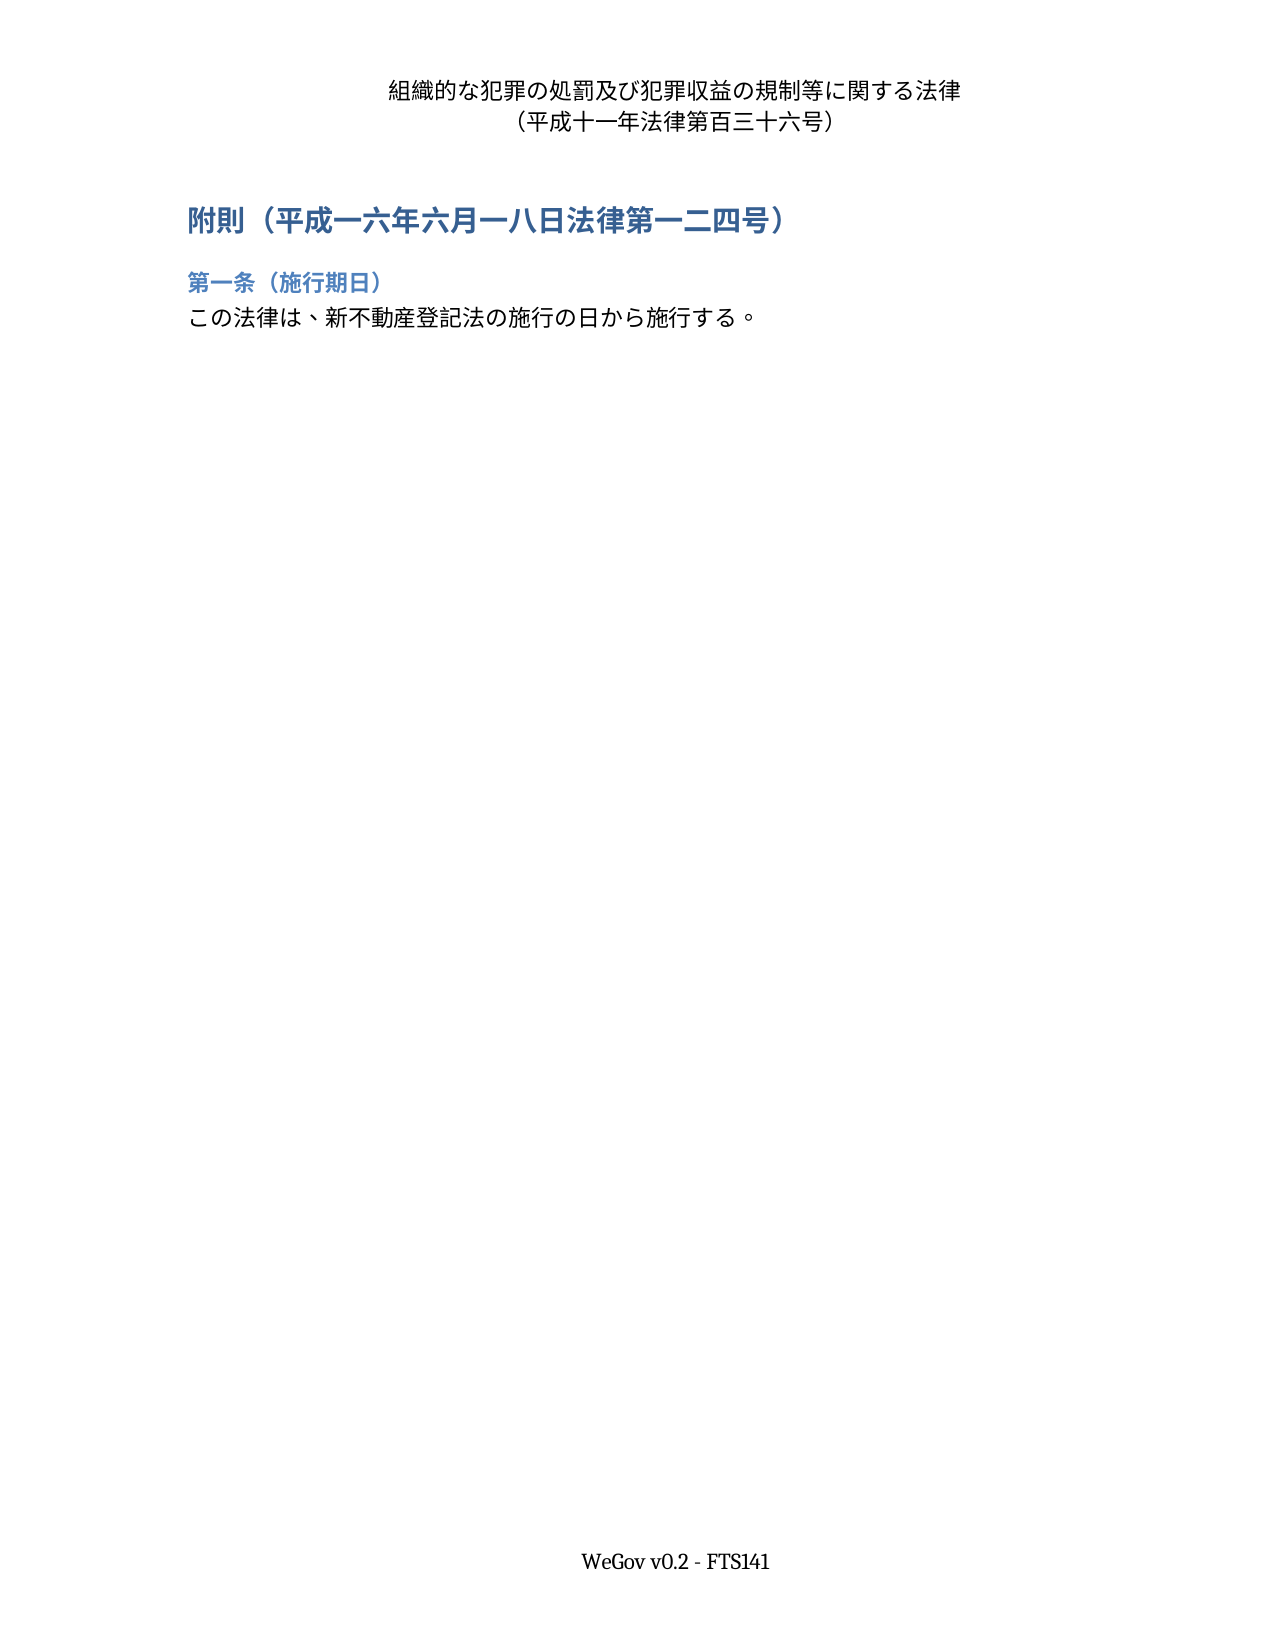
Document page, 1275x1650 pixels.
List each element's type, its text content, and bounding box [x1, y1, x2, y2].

subtitle 第一条（施行期日） [187, 266, 1087, 298]
subtitle 附則（平成一六年六月一八日法律第一二四号） [187, 200, 1087, 240]
text この法律は、新不動産登記法の施行の日から施行する。 [187, 302, 1087, 334]
